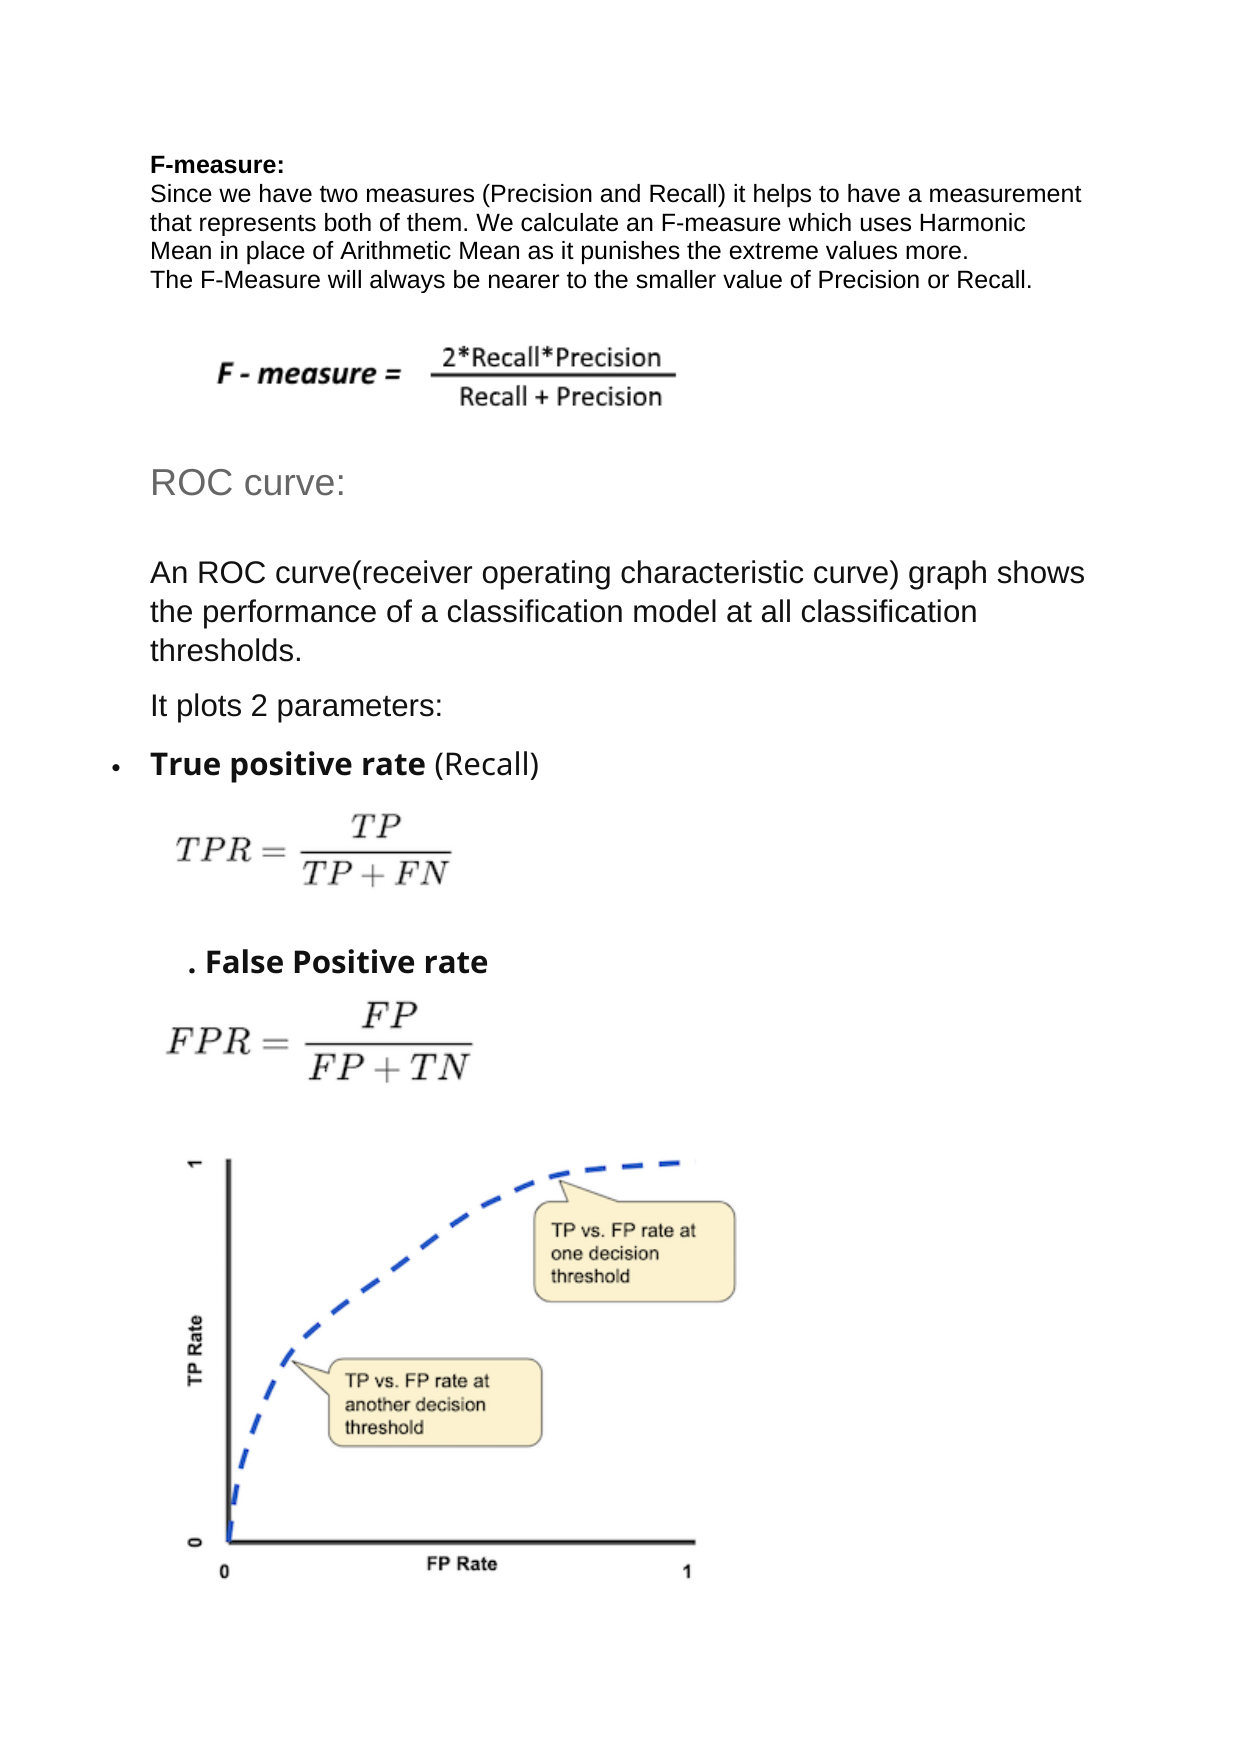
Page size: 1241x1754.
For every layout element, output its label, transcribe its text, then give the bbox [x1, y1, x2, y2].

picture [150, 785, 540, 898]
picture [150, 293, 709, 445]
text It plots 2 parameters: [150, 687, 1090, 723]
subtitle ROC curve: [150, 461, 1090, 504]
picture [150, 982, 775, 1597]
text An ROC curve(receiver operating characteristic curve) graph shows the performance of a classification model at all classification thresholds. [150, 554, 1090, 667]
text . False Positive rate [187, 940, 1090, 983]
list True positive rate (Recall) [112, 742, 1090, 785]
